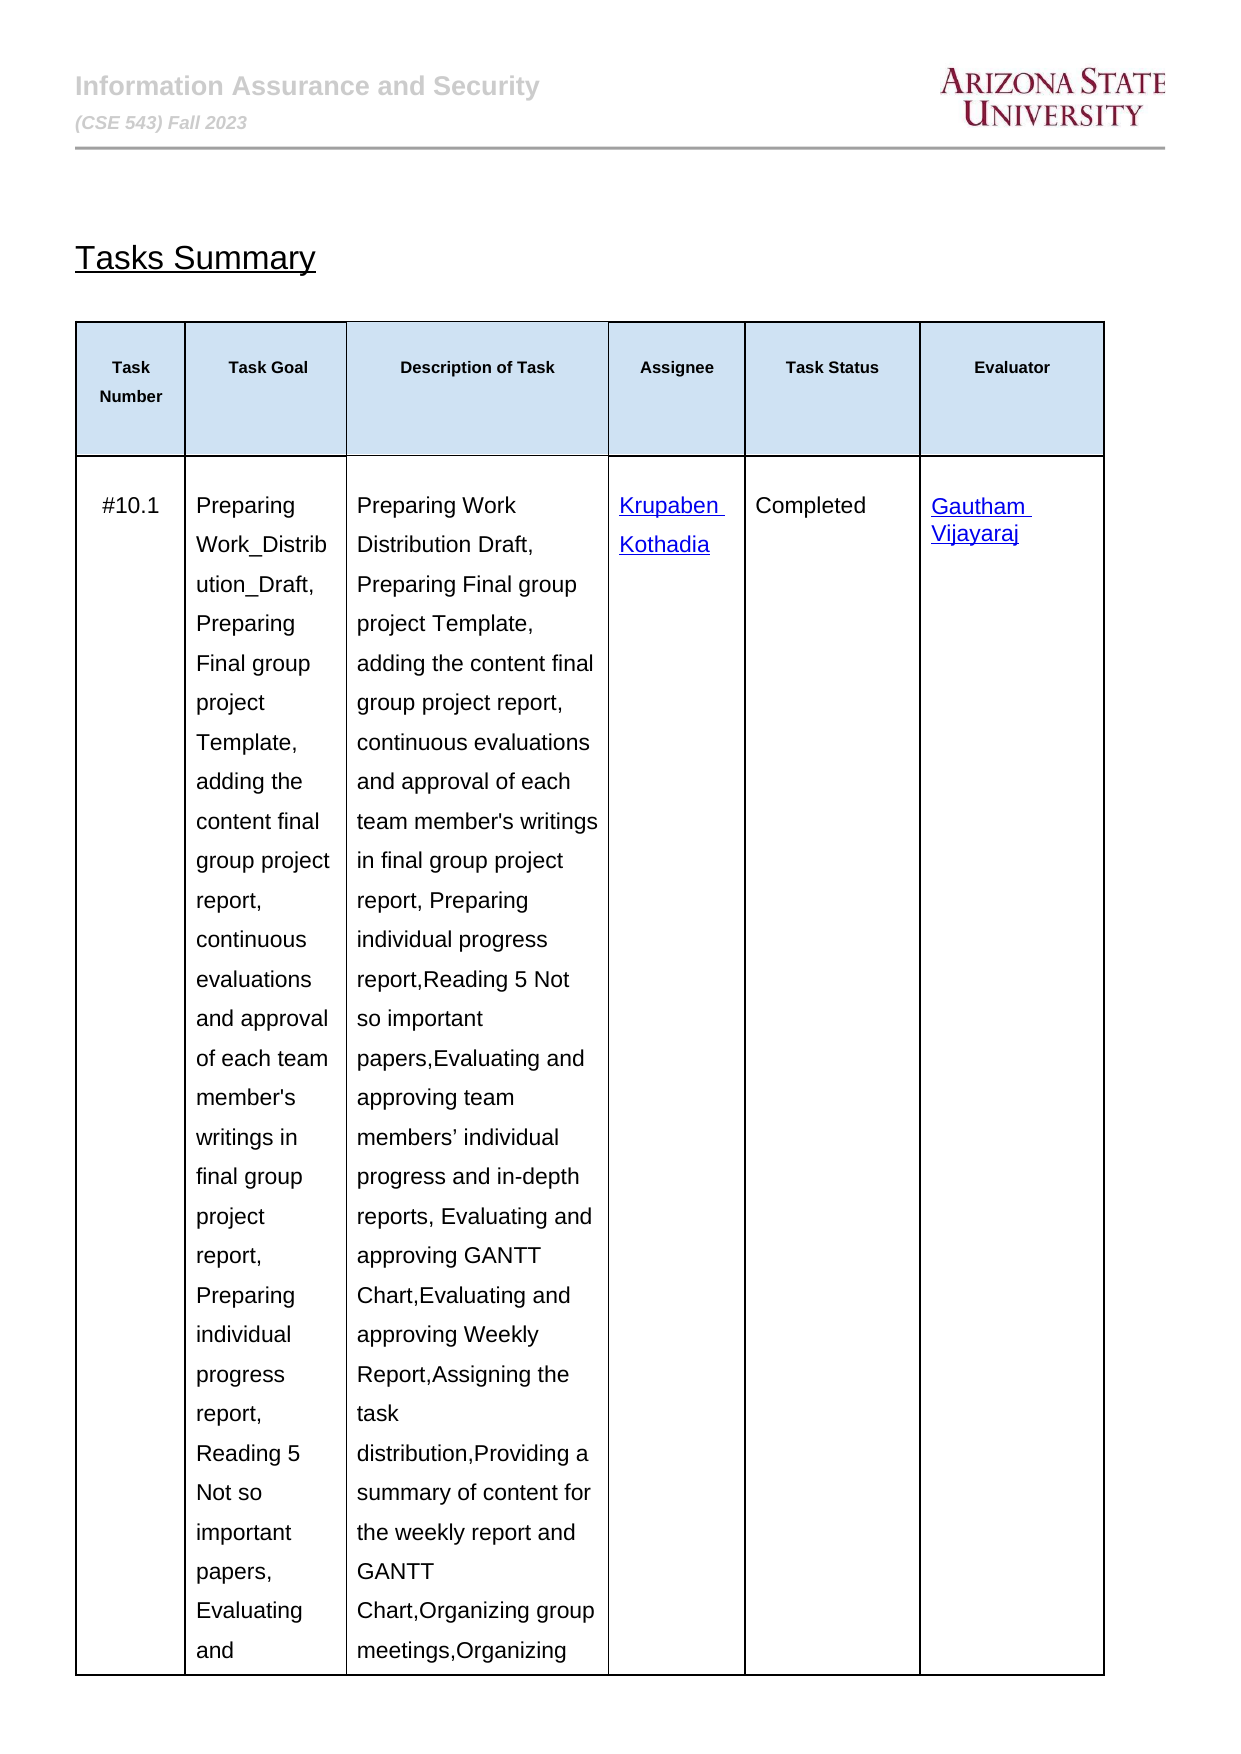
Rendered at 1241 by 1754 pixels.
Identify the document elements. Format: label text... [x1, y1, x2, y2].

table_header Task Number [77, 323, 184, 454]
table_header Assignee [609, 323, 744, 454]
table_cell Gautham Vijayaraj [921, 457, 1103, 1674]
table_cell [347, 456, 608, 1674]
table_cell Completed [746, 457, 919, 1674]
subtitle Tasks Summary [75, 238, 1165, 276]
table_header Task Goal [186, 323, 346, 454]
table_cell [186, 457, 346, 1674]
table_header Description of Task [347, 322, 608, 454]
table_cell Krupaben Kothadia [609, 457, 744, 1674]
table_header Evaluator [921, 323, 1103, 454]
table_cell #10.1 [77, 457, 184, 1674]
table_header Task Status [746, 323, 919, 454]
picture [940, 60, 1166, 128]
